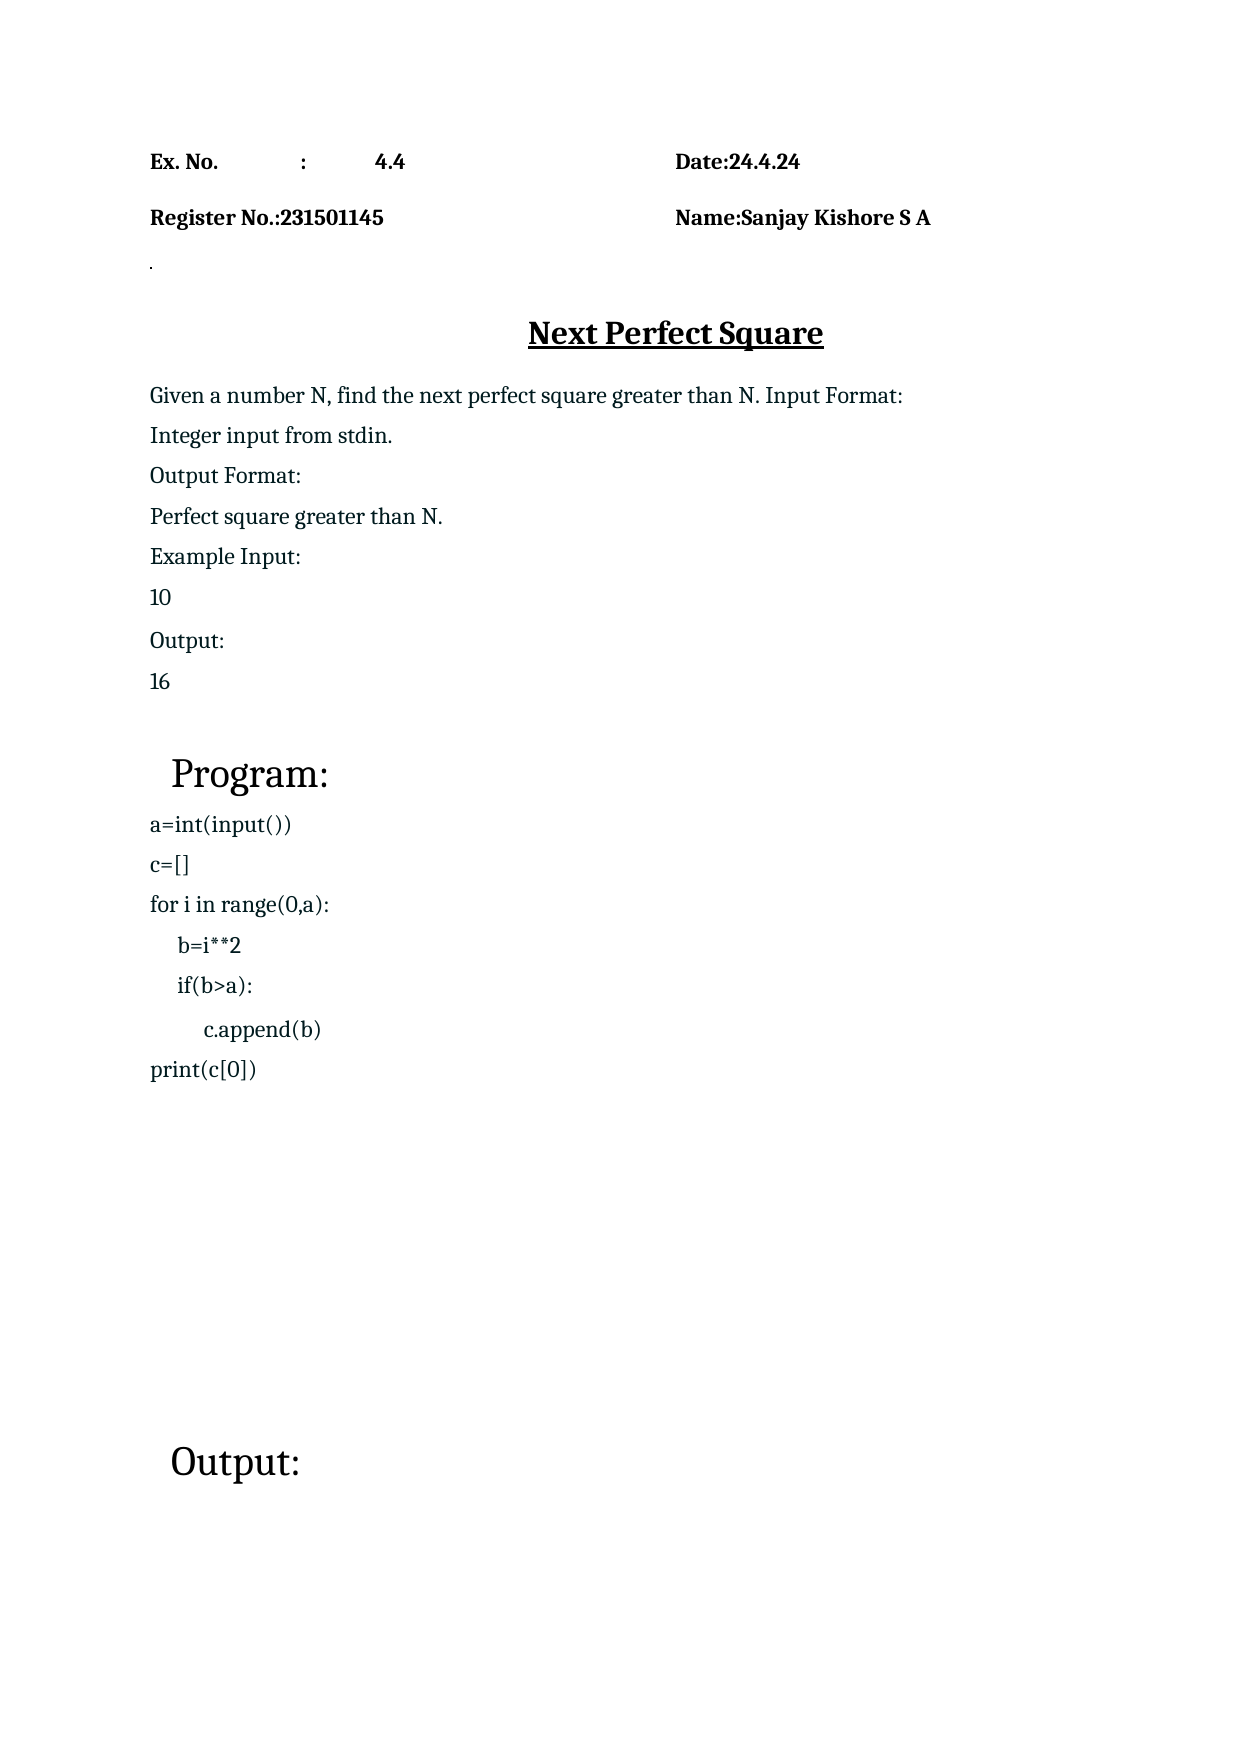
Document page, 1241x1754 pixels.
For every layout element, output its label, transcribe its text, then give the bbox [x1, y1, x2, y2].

text Given a number N, find the next perfect square greater than N. Input Format: [150, 382, 910, 409]
text 10 [150, 584, 1203, 611]
text Perfect square greater than N. Example Input: [150, 503, 490, 571]
text a=int(input()) c=[] [150, 811, 302, 879]
text Ex. No. : 4.4 Date:24.4.24 [150, 149, 1203, 175]
text Integer input from stdin. Output Format: [150, 422, 427, 490]
text for i in range(0,a): b=i**2 [150, 891, 350, 959]
text c.append(b) print(c[0]) [150, 1016, 369, 1084]
text Output: [150, 627, 1203, 654]
subtitle Output: [150, 1437, 1203, 1485]
subtitle Next Perfect Square [175, 314, 1131, 352]
text if(b>a): [177, 972, 1203, 1000]
text Register No.:231501145 Name:Sanjay Kishore S A [150, 204, 1203, 231]
subtitle Program: [150, 750, 1203, 798]
text 16 [150, 668, 1203, 695]
